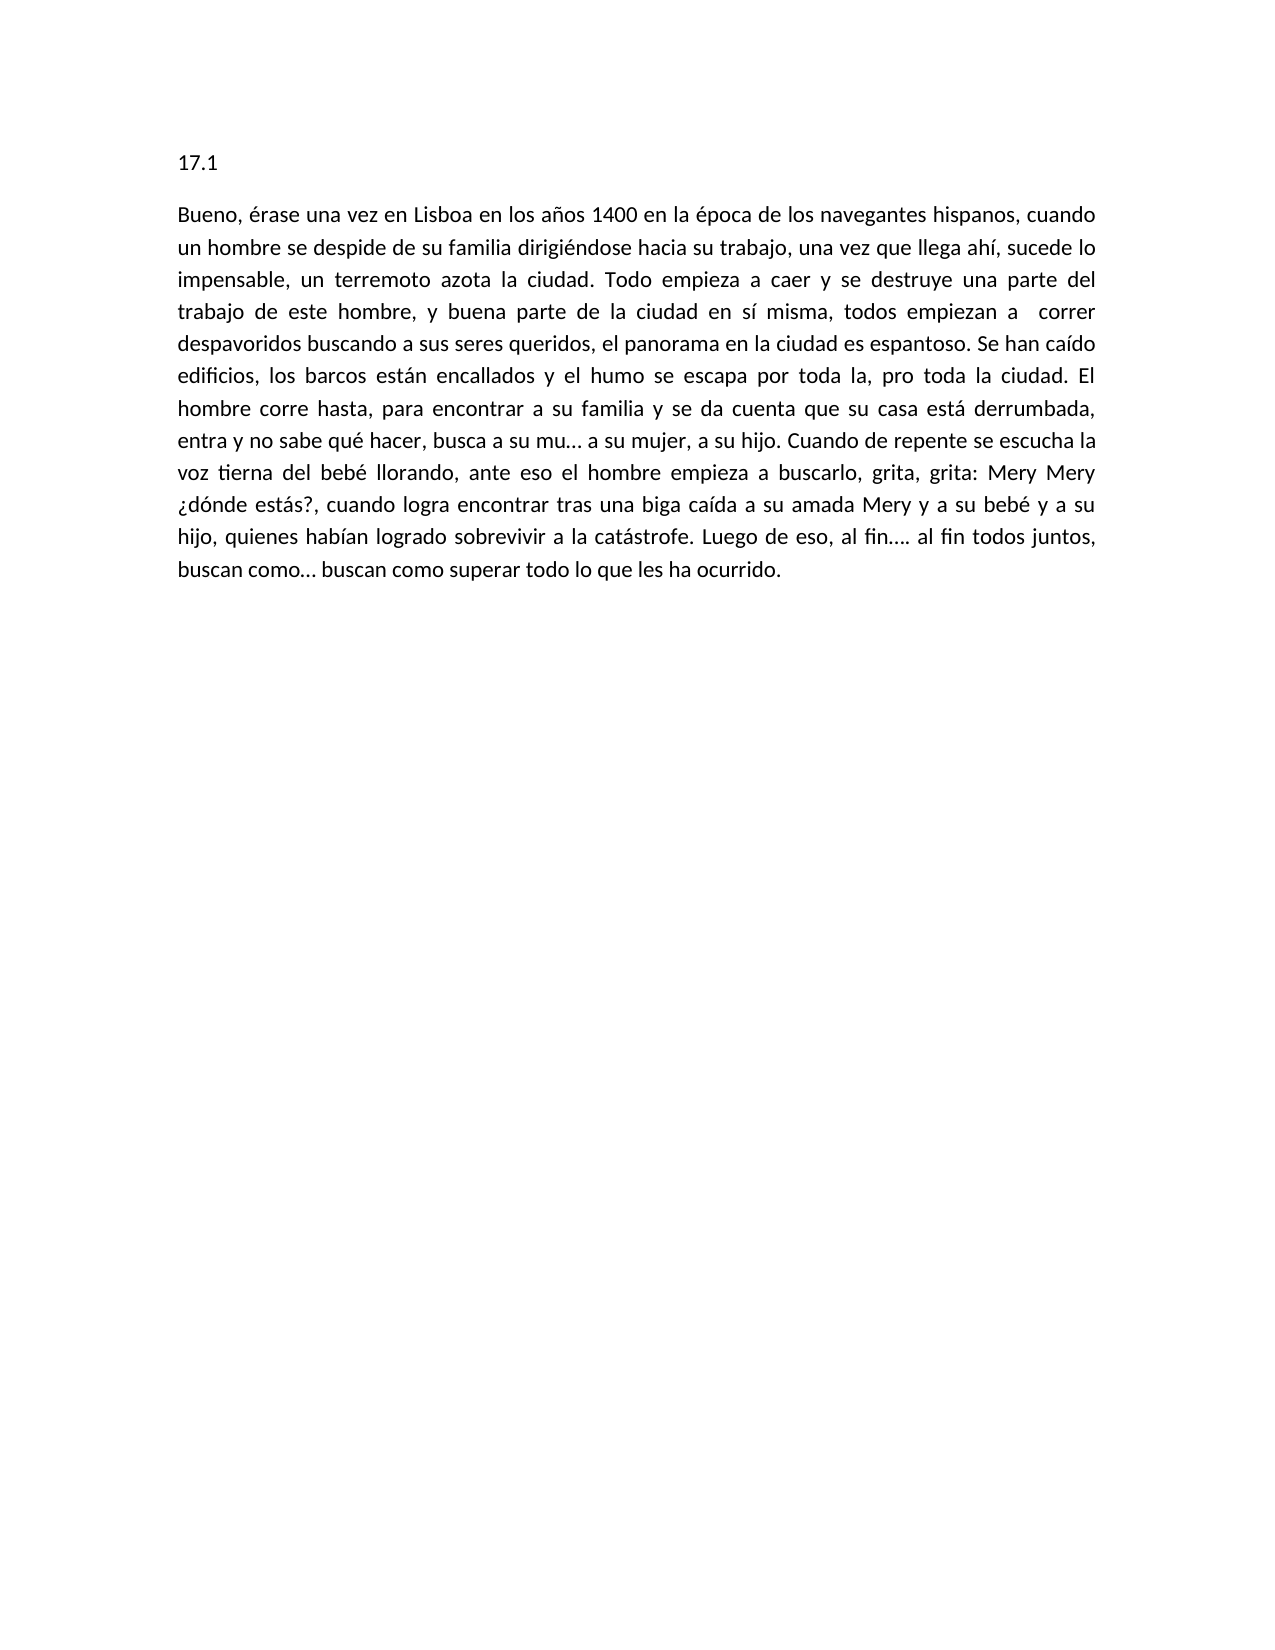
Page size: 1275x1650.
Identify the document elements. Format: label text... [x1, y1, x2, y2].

text 17.1 [177, 148, 1098, 176]
text Bueno, érase una vez en Lisboa en los años 1400 en la época de los navegantes hispanos, cuando un hombre se despide de su familia dirigiéndose hacia su trabajo, una vez que llega ahí, sucede lo impensable, un terremoto azota la ciudad. Todo empieza a caer y se destruye una parte del trabajo de este hombre, y buena parte de la ciudad en sí misma, todos empiezan a correr despavoridos buscando a sus seres queridos, el panorama en la ciudad es espantoso. Se han caído edificios, los barcos están encallados y el humo se escapa por toda la, pro toda la ciudad. El hombre corre hasta, para encontrar a su familia y se da cuenta que su casa está derrumbada, entra y no sabe qué hacer, busca a su mu… a su mujer, a su hijo. Cuando de repente se escucha la voz tierna del bebé llorando, ante eso el hombre empieza a buscarlo, grita, grita: Mery Mery ¿dónde estás?, cuando logra encontrar tras una biga caída a su amada Mery y a su bebé y a su hijo, quienes habían logrado sobrevivir a la catástrofe. Luego de eso, al fin…. al fin todos juntos, buscan como… buscan como superar todo lo que les ha ocurrido. [177, 201, 1098, 583]
